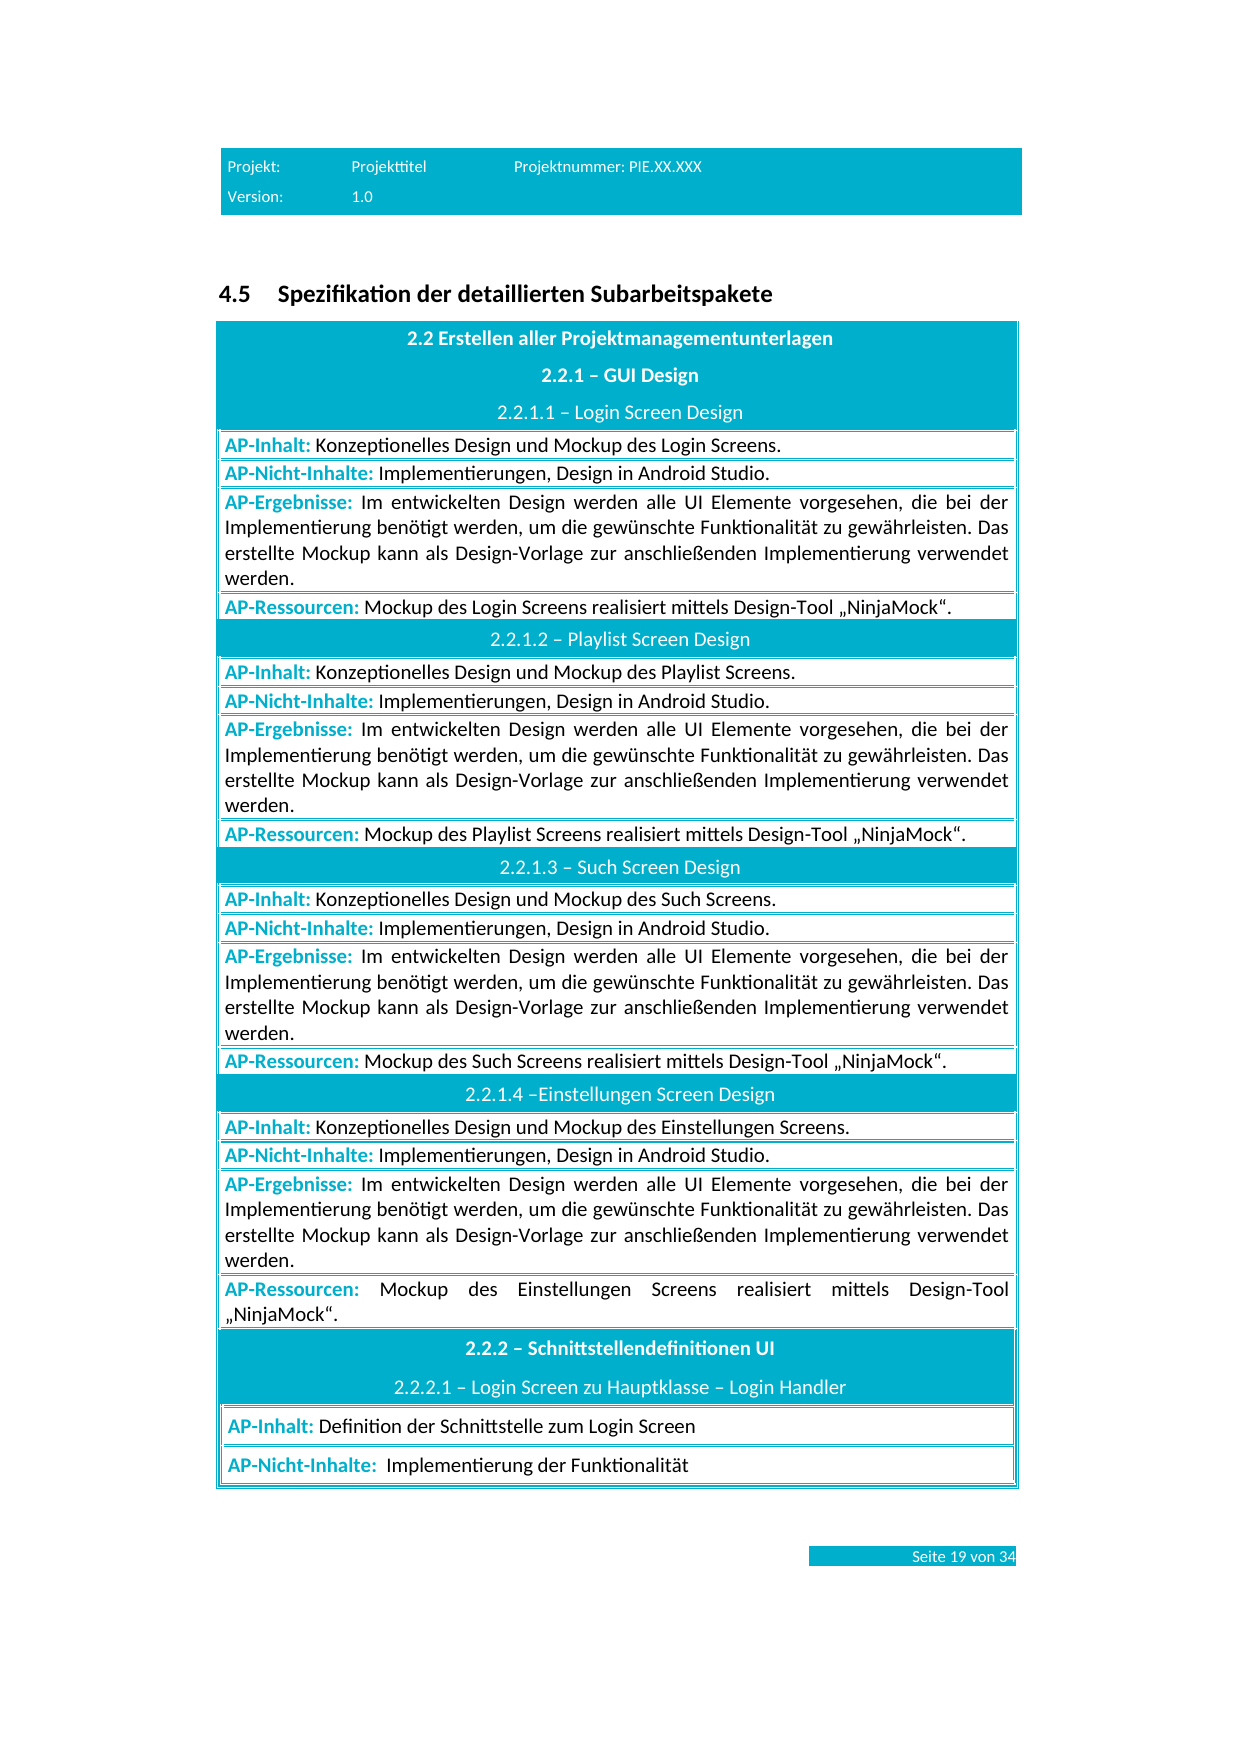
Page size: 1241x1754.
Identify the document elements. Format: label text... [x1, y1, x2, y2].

table_cell 2.2.1 – GUI Design [217, 355, 1017, 392]
table_cell 2.2.1.3 – Such Screen Design [219, 847, 1016, 883]
table_cell 2.2.1.2 – Playlist Screen Design [217, 619, 1017, 656]
subtitle Spezifikation der detaillierten Subarbeitspakete [218, 278, 1016, 309]
table_header 2.2 Erstellen aller Projektmanagementunterlagen [219, 321, 1016, 355]
table_cell AP-Ressourcen: Mockup des Such Screens realisiert mittels Design-Tool „NinjaMock“. [217, 1045, 1017, 1074]
table_cell AP-Inhalt: Konzeptionelles Design und Mockup des Playlist Screens. [217, 656, 1017, 685]
table_cell AP-Nicht-Inhalte: Implementierungen, Design in Android Studio. [219, 458, 1016, 486]
table_cell 2.2.1.1 – Login Screen Design [217, 392, 1017, 429]
table_cell AP-Inhalt: Konzeptionelles Design und Mockup des Such Screens. [219, 884, 1016, 912]
table_cell AP-Ressourcen: Mockup des Playlist Screens realisiert mittels Design-Tool „NinjaMock“. [217, 818, 1017, 847]
table_cell AP-Ressourcen: Mockup des Login Screens realisiert mittels Design-Tool „NinjaMock“. [219, 591, 1016, 619]
table_cell AP-Ressourcen: Mockup des Einstellungen Screens realisiert mittels Design-Tool „NinjaMock“. [219, 1273, 1016, 1327]
table_cell AP-Nicht-Inhalte: Implementierungen, Design in Android Studio. [217, 1139, 1017, 1168]
table_cell AP-Nicht-Inhalte: Implementierungen, Design in Android Studio. [219, 685, 1016, 713]
table_cell AP-Nicht-Inhalte: Implementierungen, Design in Android Studio. [217, 912, 1017, 941]
table_cell AP-Inhalt: Konzeptionelles Design und Mockup des Einstellungen Screens. [219, 1111, 1016, 1139]
table_cell [219, 1327, 1016, 1485]
table_cell 2.2.1.4 –Einstellungen Screen Design [217, 1074, 1017, 1111]
table_cell AP-Inhalt: Konzeptionelles Design und Mockup des Login Screens. [217, 429, 1017, 457]
